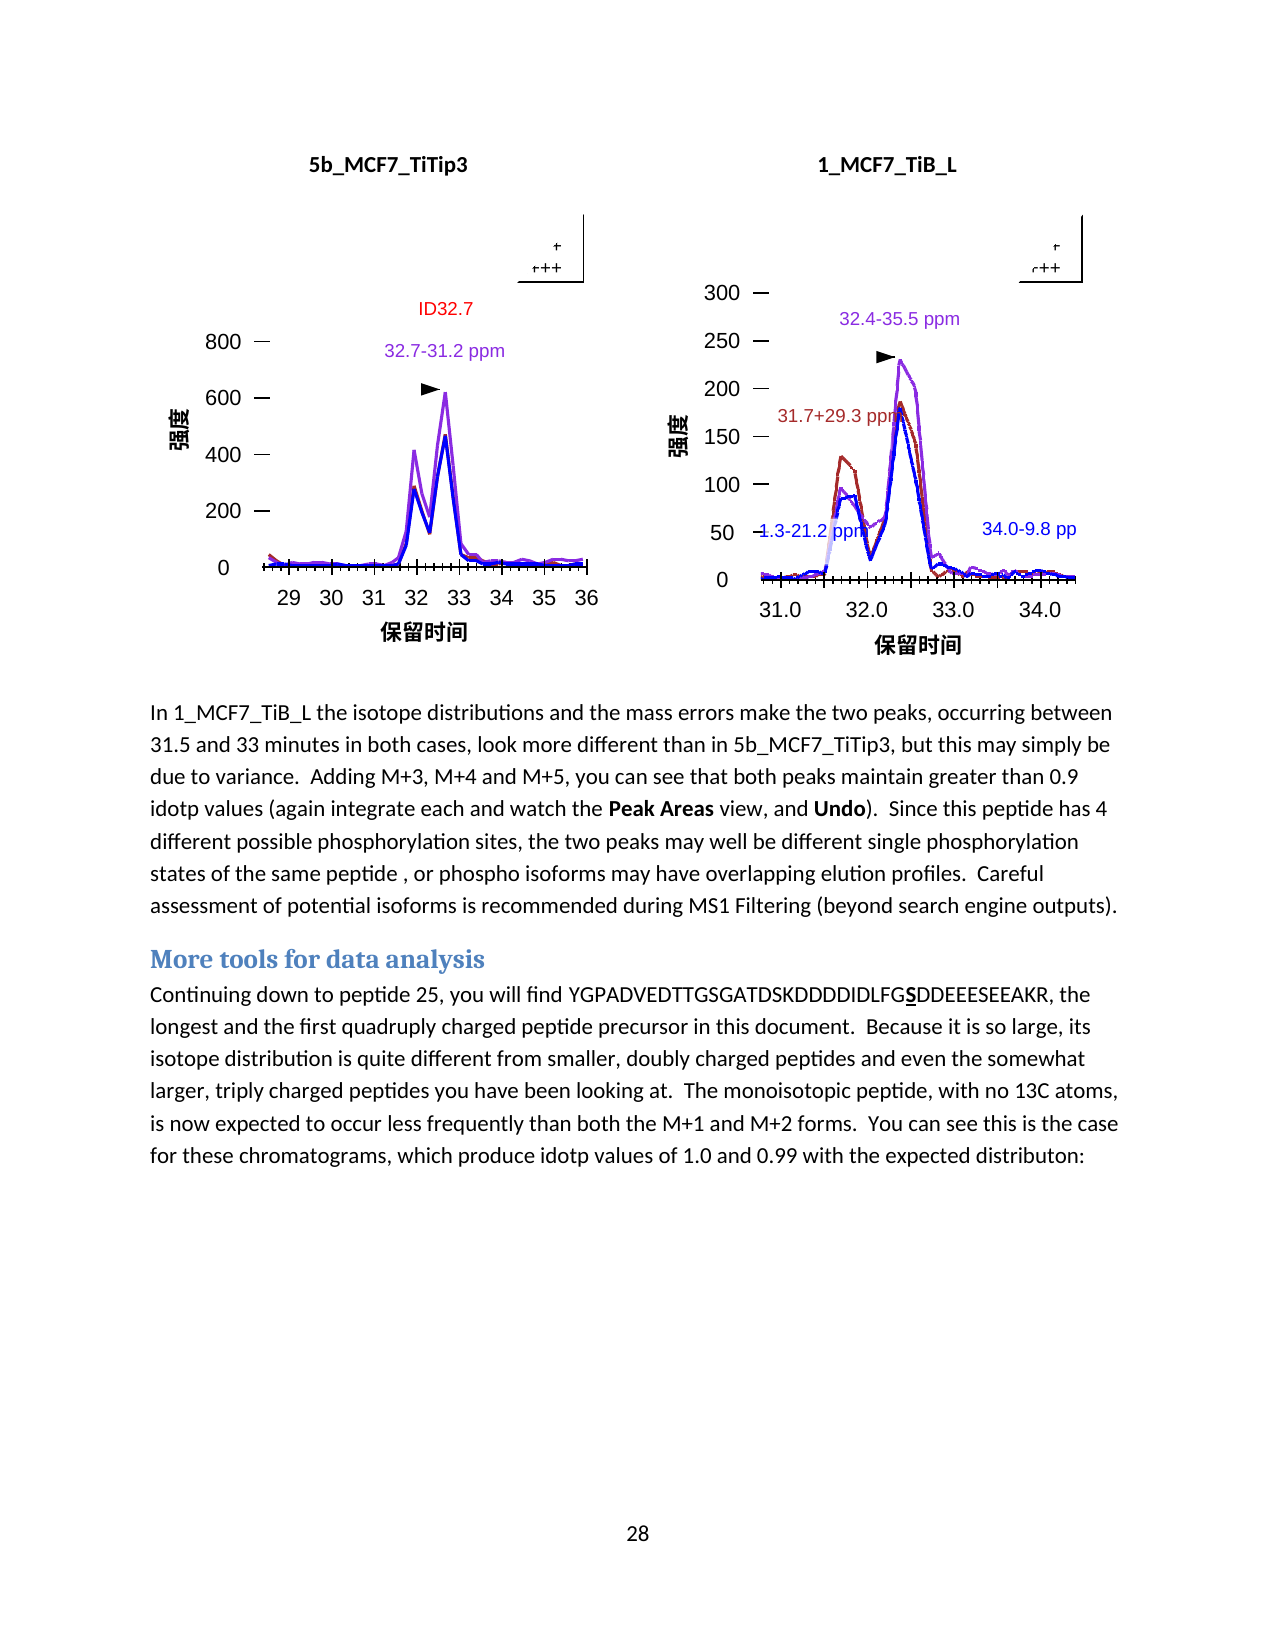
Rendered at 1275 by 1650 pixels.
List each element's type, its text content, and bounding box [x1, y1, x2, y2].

table_header 5b_MCF7_TiTip3 [139, 150, 637, 698]
text In 1_MCF7_TiB_L the isotope distributions and the mass errors make the two peaks, occurring between 31.5 and 33 minutes in both cases, look more different than in 5b_MCF7_TiTip3, but this may simply be due to variance. Adding M+3, M+4 and M+5, you can see that both peaks maintain greater than 0.9 idotp values (again integrate each and watch the Peak Areas view, and Undo). Since this peptide has 4 different possible phosphorylation sites, the two peaks may well be different single phosphorylation states of the same peptide , or phospho isoforms may have overlapping elution profiles. Careful assessment of potential isoforms is recommended during MS1 Filtering (beyond search engine outputs). [150, 698, 1125, 919]
text Continuing down to peptide 25, you will find YGPADVEDTTGSGATDSKDDDDIDLFGSDDEEESEEAKR, the longest and the first quadruply charged peptide precursor in this document. Because it is so large, its isotope distribution is quite different from smaller, doubly charged peptides and even the somewhat larger, triply charged peptides you have been looking at. The monoisotopic peptide, with no 13C atoms, is now expected to occur less frequently than both the M+1 and M+2 forms. You can see this is the case for these chromatograms, which produce idotp values of 1.0 and 0.99 with the expected distributon: [150, 980, 1125, 1169]
subtitle More tools for data analysis [150, 944, 1125, 975]
table_header 1_MCF7_TiB_L [638, 150, 1136, 698]
